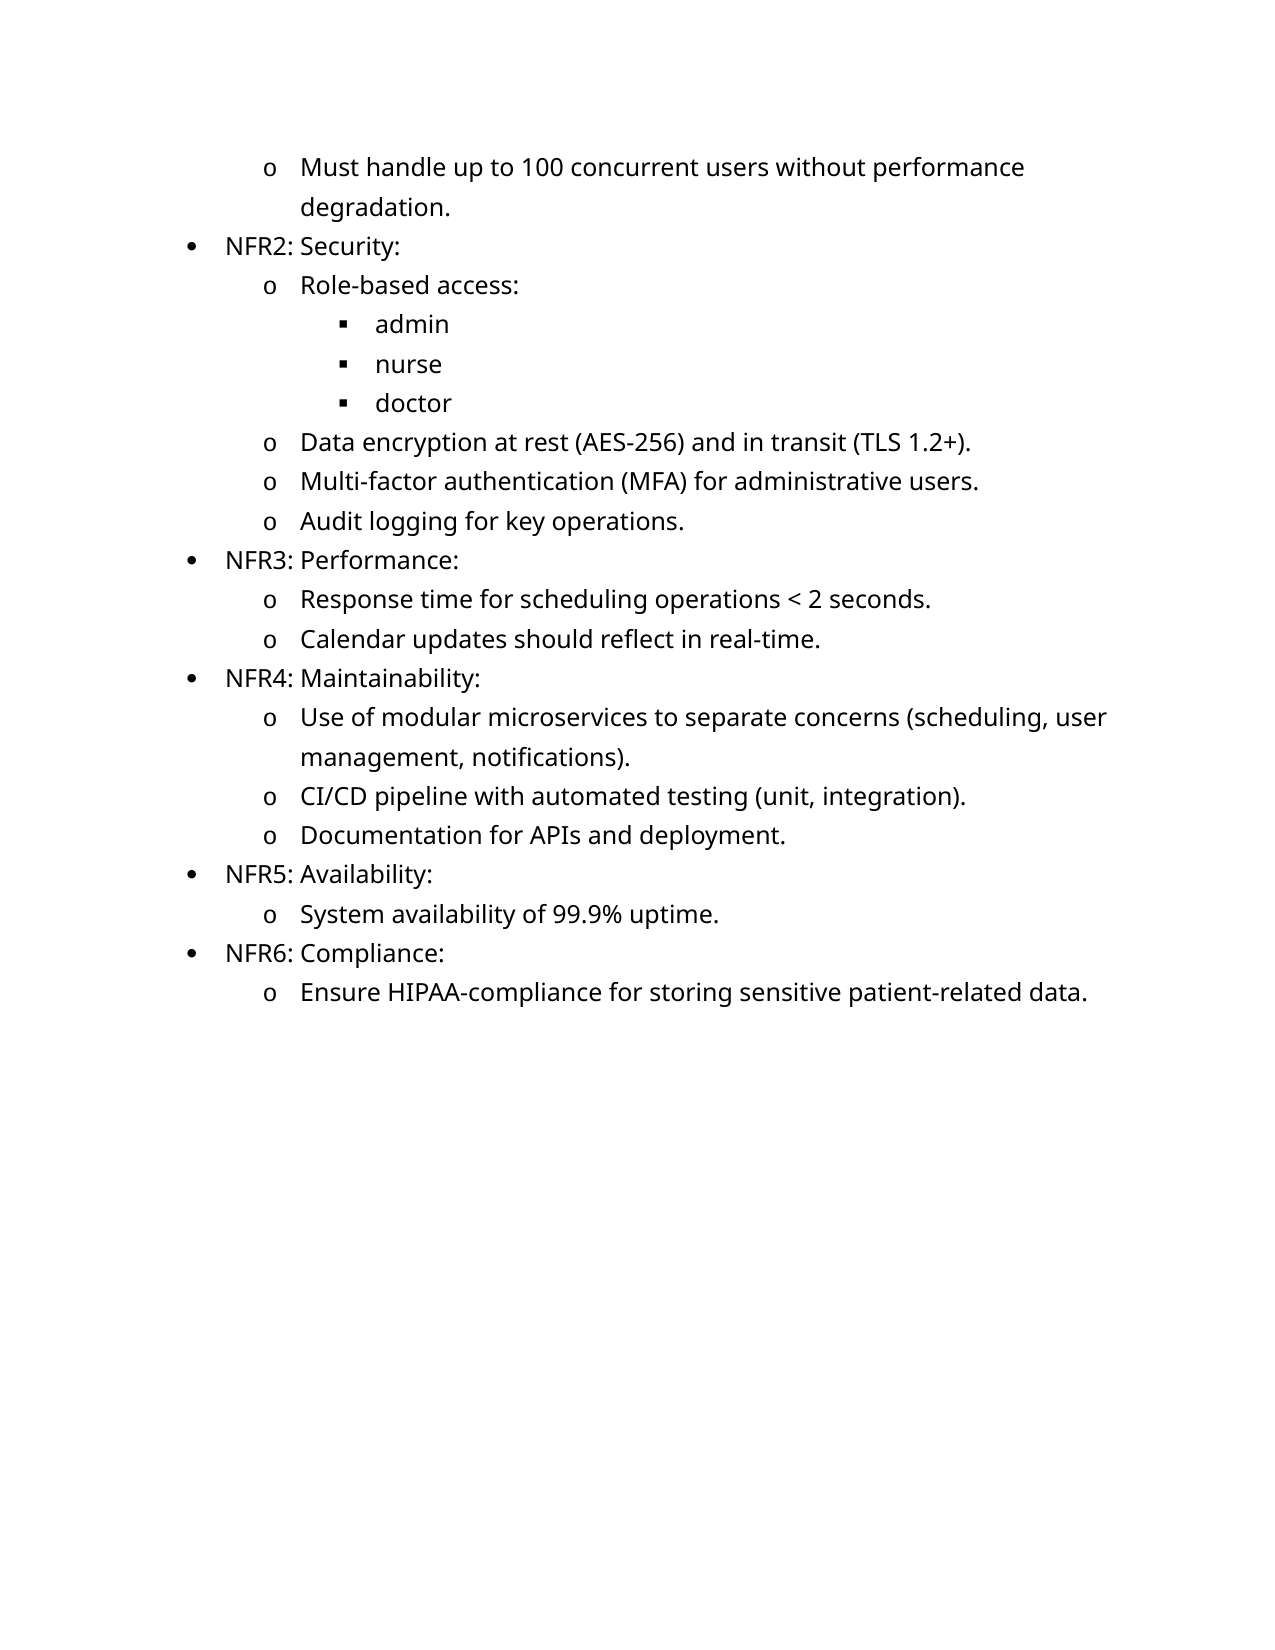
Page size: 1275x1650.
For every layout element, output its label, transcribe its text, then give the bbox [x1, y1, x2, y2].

list NFR2: Security: [187, 228, 1125, 263]
list doctor [337, 385, 1125, 419]
list Ensure HIPAA-compliance for storing sensitive patient-related data. [262, 975, 1125, 1009]
list Response time for scheduling operations < 2 seconds. [262, 582, 1125, 616]
list nurse [337, 346, 1125, 380]
list Data encryption at rest (AES-256) and in transit (TLS 1.2+). [262, 424, 1125, 459]
list Audit logging for key operations. [262, 503, 1125, 538]
list Multi-factor authentication (MFA) for administrative users. [262, 464, 1125, 498]
list Use of modular microservices to separate concerns (scheduling, user management, notifications). [262, 700, 1125, 773]
list NFR6: Compliance: [187, 936, 1125, 970]
list NFR4: Maintainability: [187, 661, 1125, 695]
list admin [337, 307, 1125, 341]
list Documentation for APIs and deployment. [262, 818, 1125, 852]
list CI/CD pipeline with automated testing (unit, integration). [262, 778, 1125, 813]
list Calendar updates should reflect in real-time. [262, 621, 1125, 656]
list Role-based access: [262, 268, 1125, 302]
list NFR5: Availability: [187, 857, 1125, 891]
list System availability of 99.9% uptime. [262, 896, 1125, 931]
list NFR3: Performance: [187, 543, 1125, 577]
list Must handle up to 100 concurrent users without performance degradation. [262, 150, 1125, 223]
